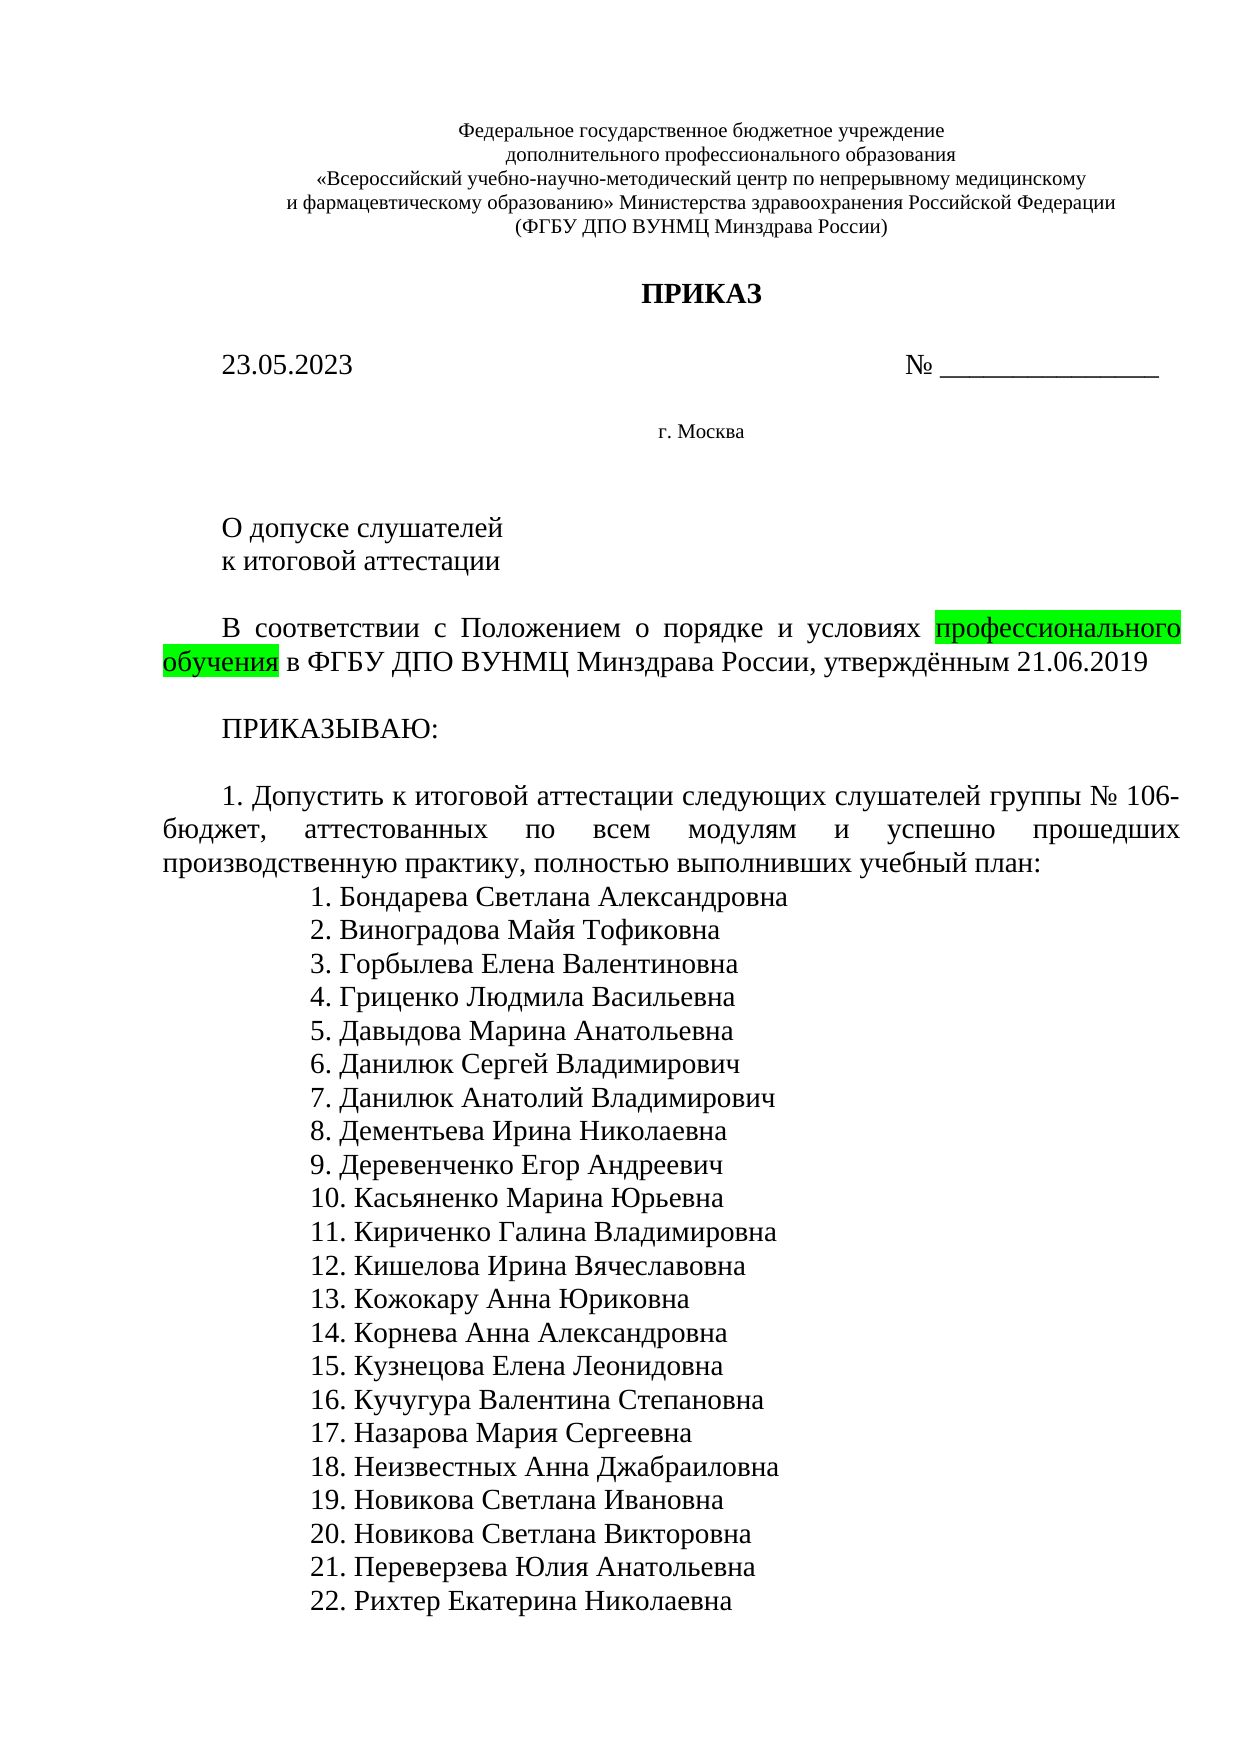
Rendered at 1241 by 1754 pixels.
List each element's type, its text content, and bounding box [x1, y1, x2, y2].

text 3. Горбылева Елена Валентиновна [236, 946, 1181, 979]
text 9. Деревенченко Егор Андреевич [236, 1147, 1181, 1181]
text 8. Дементьева Ирина Николаевна [236, 1113, 1181, 1147]
text (ФГБУ ДПО ВУНМЦ Минздрава России) [162, 214, 1181, 238]
text В соответствии с Положением о порядке и условиях профессионального обучения в ФГБУ ДПО ВУНМЦ Минздрава России, утверждённым 21.06.2019 [162, 610, 1181, 677]
text дополнительного профессионального образования [221, 142, 1181, 166]
table_header № _______________ [661, 348, 1170, 381]
text 20. Новикова Светлана Викторовна [236, 1516, 1181, 1549]
text 4. Гриценко Людмила Васильевна [236, 979, 1181, 1013]
text «Всероссийский учебно-научно-методический центр по непрерывному медицинскому [162, 166, 1181, 190]
text 15. Кузнецова Елена Леонидовна [236, 1348, 1181, 1382]
text 13. Кожокару Анна Юриковна [236, 1281, 1181, 1315]
table_header 23.05.2023 [151, 348, 661, 381]
text 17. Назарова Мария Сергеевна [236, 1415, 1181, 1449]
text 19. Новикова Светлана Ивановна [236, 1482, 1181, 1516]
text 1. Допустить к итоговой аттестации следующих слушателей группы № 106-бюджет, аттестованных по всем модулям и успешно прошедших производственную практику, полностью выполнивших учебный план: [162, 778, 1181, 879]
text и фармацевтическому образованию» Министерства здравоохранения Российской Федерации [162, 190, 1181, 214]
text 6. Данилюк Сергей Владимирович [236, 1046, 1181, 1080]
text 2. Виноградова Майя Тофиковна [236, 912, 1181, 946]
text ПРИКАЗ [162, 276, 1181, 310]
text 11. Кириченко Галина Владимировна [236, 1214, 1181, 1248]
text 16. Кучугура Валентина Степановна [236, 1382, 1181, 1415]
text 10. Касьяненко Марина Юрьевна [236, 1181, 1181, 1214]
text 5. Давыдова Марина Анатольевна [236, 1013, 1181, 1046]
text г. Москва [162, 419, 1181, 443]
text ПРИКАЗЫВАЮ: [162, 711, 1181, 744]
text 1. Бондарева Светлана Александровна [236, 879, 1181, 912]
text О допуске слушателей [162, 510, 1181, 543]
text 21. Переверзева Юлия Анатольевна [236, 1549, 1181, 1583]
text 22. Рихтер Екатерина Николаевна [236, 1583, 1181, 1617]
text 7. Данилюк Анатолий Владимирович [236, 1080, 1181, 1113]
text 18. Неизвестных Анна Джабраиловна [236, 1449, 1181, 1482]
text Федеральное государственное бюджетное учреждение [162, 118, 1181, 142]
text к итоговой аттестации [162, 543, 1181, 577]
text 12. Кишелова Ирина Вячеславовна [236, 1248, 1181, 1281]
text 14. Корнева Анна Александровна [236, 1315, 1181, 1348]
